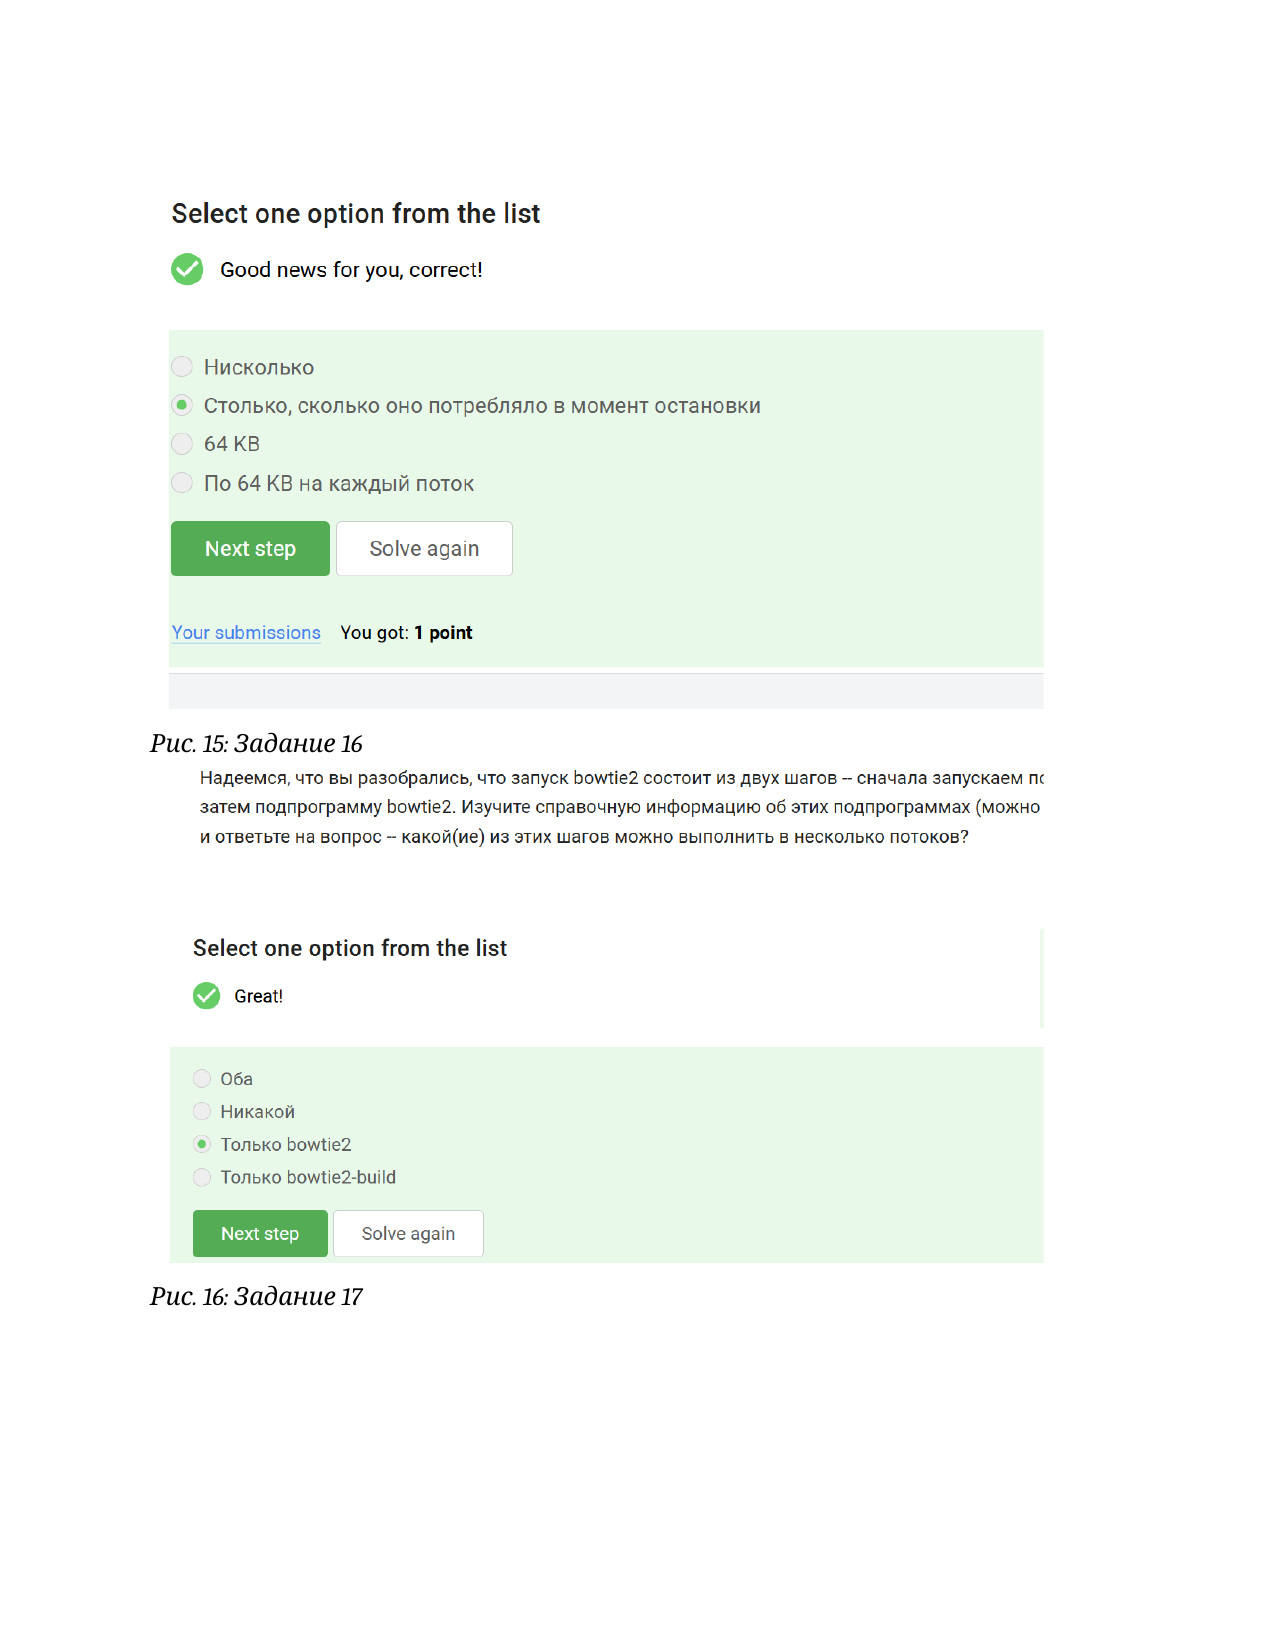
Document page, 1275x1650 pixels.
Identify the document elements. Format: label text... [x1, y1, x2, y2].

text Рис. 16: Задание 17 [150, 1283, 1125, 1312]
picture [168, 770, 1044, 1263]
text Рис. 15: Задание 16 [150, 729, 1125, 758]
picture [168, 150, 1044, 709]
